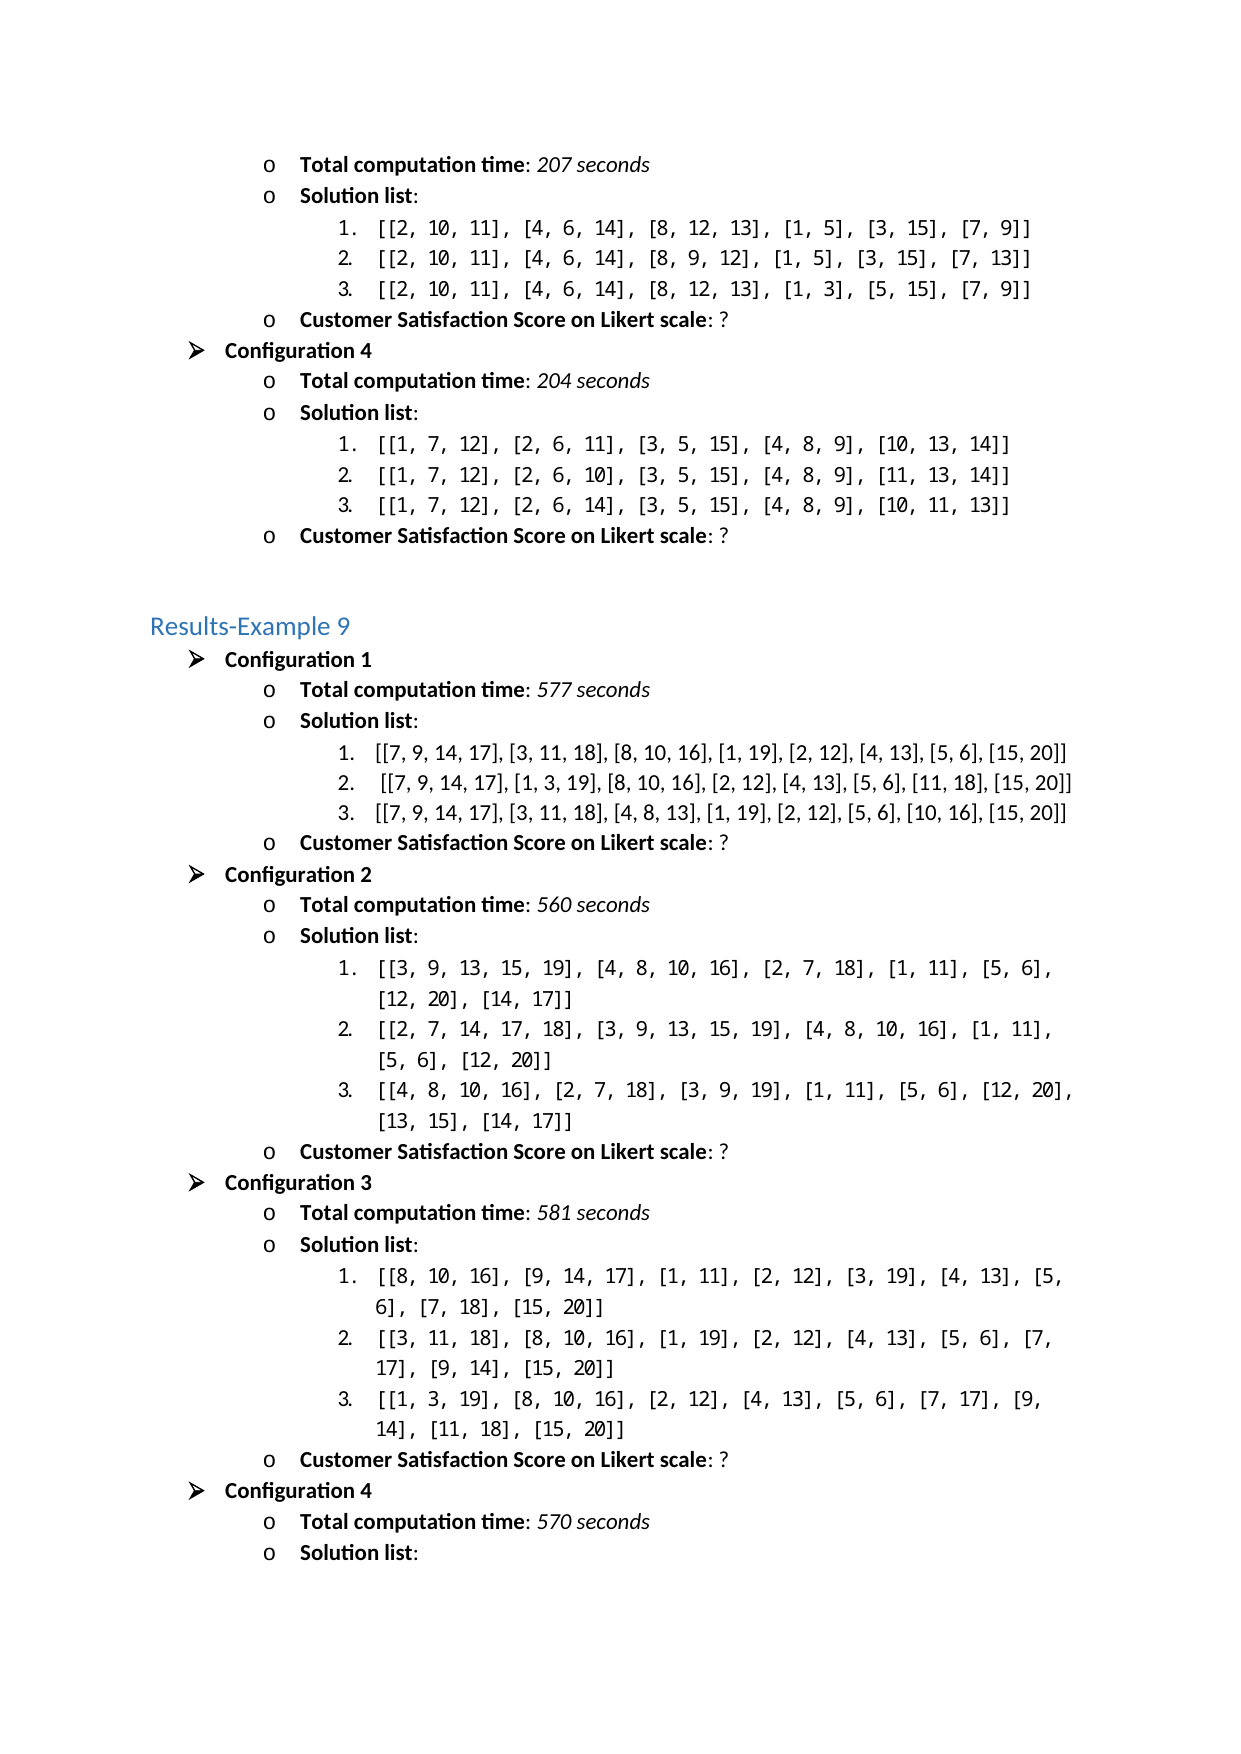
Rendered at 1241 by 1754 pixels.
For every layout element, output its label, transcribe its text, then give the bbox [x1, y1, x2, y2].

list Customer Satisfaction Score on Likert scale: ? [262, 521, 1090, 550]
list Total computation time: 560 seconds [262, 890, 1090, 919]
list Customer Satisfaction Score on Likert scale: ? [262, 305, 1090, 334]
list [[4, 8, 10, 16], [2, 7, 18], [3, 9, 19], [1, 11], [5, 6], [12, 20], [13, 15], [14, 17]] [337, 1076, 1090, 1135]
list [[1, 7, 12], [2, 6, 10], [3, 5, 15], [4, 8, 9], [11, 13, 14]] [337, 460, 1090, 488]
list Total computation time: 570 seconds [262, 1507, 1090, 1536]
list Configuration 4 [187, 336, 1090, 364]
list [[2, 10, 11], [4, 6, 14], [8, 12, 13], [1, 5], [3, 15], [7, 9]] [337, 213, 1090, 241]
list Solution list: [262, 398, 1090, 427]
list [[1, 7, 12], [2, 6, 11], [3, 5, 15], [4, 8, 9], [10, 13, 14]] [337, 429, 1090, 458]
list [[1, 3, 19], [8, 10, 16], [2, 12], [4, 13], [5, 6], [7, 17], [9, 14], [11, 18], [15, 20]] [337, 1384, 1090, 1443]
list Configuration 4 [187, 1477, 1090, 1505]
list [[7, 9, 14, 17], [3, 11, 18], [4, 8, 13], [1, 19], [2, 12], [5, 6], [10, 16], [15, 20]] [337, 798, 1090, 826]
list Configuration 2 [187, 860, 1090, 888]
list Solution list: [262, 922, 1090, 951]
list [[8, 10, 16], [9, 14, 17], [1, 11], [2, 12], [3, 19], [4, 13], [5, 6], [7, 18], [15, 20]] [337, 1261, 1090, 1321]
list [[2, 10, 11], [4, 6, 14], [8, 12, 13], [1, 3], [5, 15], [7, 9]] [337, 274, 1090, 303]
list [[3, 9, 13, 15, 19], [4, 8, 10, 16], [2, 7, 18], [1, 11], [5, 6], [12, 20], [14, 17]] [337, 953, 1090, 1012]
list Total computation time: 581 seconds [262, 1198, 1090, 1228]
list [[2, 10, 11], [4, 6, 14], [8, 9, 12], [1, 5], [3, 15], [7, 13]] [337, 243, 1090, 272]
list Solution list: [262, 1538, 1090, 1567]
list Customer Satisfaction Score on Likert scale: ? [262, 1137, 1090, 1166]
list Customer Satisfaction Score on Likert scale: ? [262, 1445, 1090, 1474]
list [[7, 9, 14, 17], [3, 11, 18], [8, 10, 16], [1, 19], [2, 12], [4, 13], [5, 6], [15, 20]] [337, 738, 1090, 766]
list Total computation time: 207 seconds [262, 150, 1090, 179]
list Configuration 1 [187, 645, 1090, 673]
list [[3, 11, 18], [8, 10, 16], [1, 19], [2, 12], [4, 13], [5, 6], [7, 17], [9, 14], [15, 20]] [337, 1323, 1090, 1382]
list [[2, 7, 14, 17, 18], [3, 9, 13, 15, 19], [4, 8, 10, 16], [1, 11], [5, 6], [12, 20]] [337, 1014, 1090, 1073]
list Customer Satisfaction Score on Likert scale: ? [262, 828, 1090, 858]
list Solution list: [262, 1230, 1090, 1259]
list Configuration 3 [187, 1168, 1090, 1196]
list [[7, 9, 14, 17], [1, 3, 19], [8, 10, 16], [2, 12], [4, 13], [5, 6], [11, 18], [15, 20]] [337, 768, 1090, 796]
list Total computation time: 577 seconds [262, 675, 1090, 704]
subtitle Results-Example 9 [150, 609, 1090, 642]
list Solution list: [262, 706, 1090, 736]
list Solution list: [262, 181, 1090, 211]
list [[1, 7, 12], [2, 6, 14], [3, 5, 15], [4, 8, 9], [10, 11, 13]] [337, 491, 1090, 519]
list Total computation time: 204 seconds [262, 366, 1090, 396]
